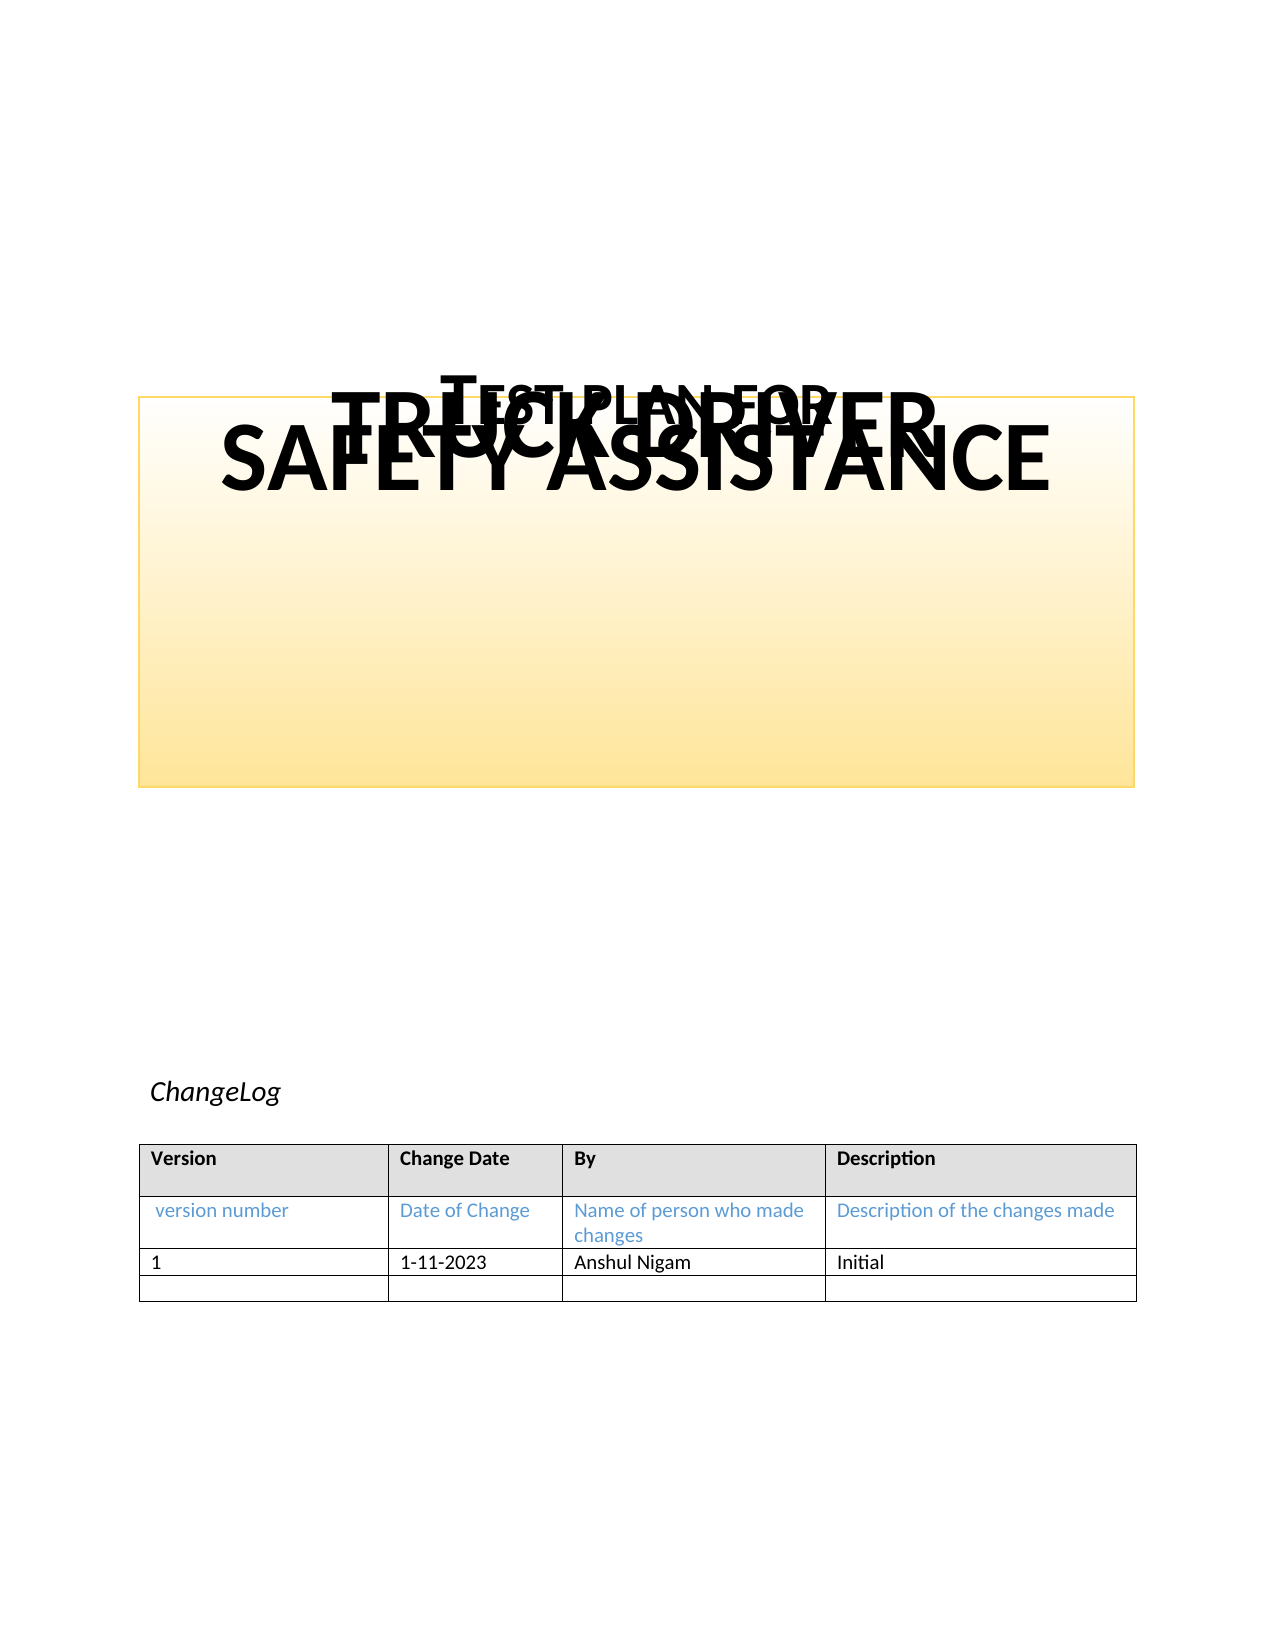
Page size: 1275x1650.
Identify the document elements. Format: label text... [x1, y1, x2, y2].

text ChangeLog [150, 1073, 1125, 1109]
table_header Version [140, 1145, 388, 1196]
table_cell 1 [140, 1249, 388, 1274]
table_header By [563, 1145, 825, 1196]
table_cell Description of the changes made [826, 1197, 1136, 1248]
table_cell 1-11-2023 [389, 1249, 562, 1274]
table_cell Date of Change [389, 1197, 562, 1248]
table_cell [389, 1276, 562, 1301]
table_cell [826, 1276, 1136, 1301]
table_cell [140, 1276, 388, 1301]
table_cell [563, 1276, 825, 1301]
table_cell version number [140, 1197, 388, 1248]
table_cell Anshul Nigam [563, 1249, 825, 1274]
table_header Change Date [389, 1145, 562, 1196]
table_cell Name of person who made changes [563, 1197, 825, 1248]
table_header Description [826, 1145, 1136, 1196]
table_cell Initial [826, 1249, 1136, 1274]
